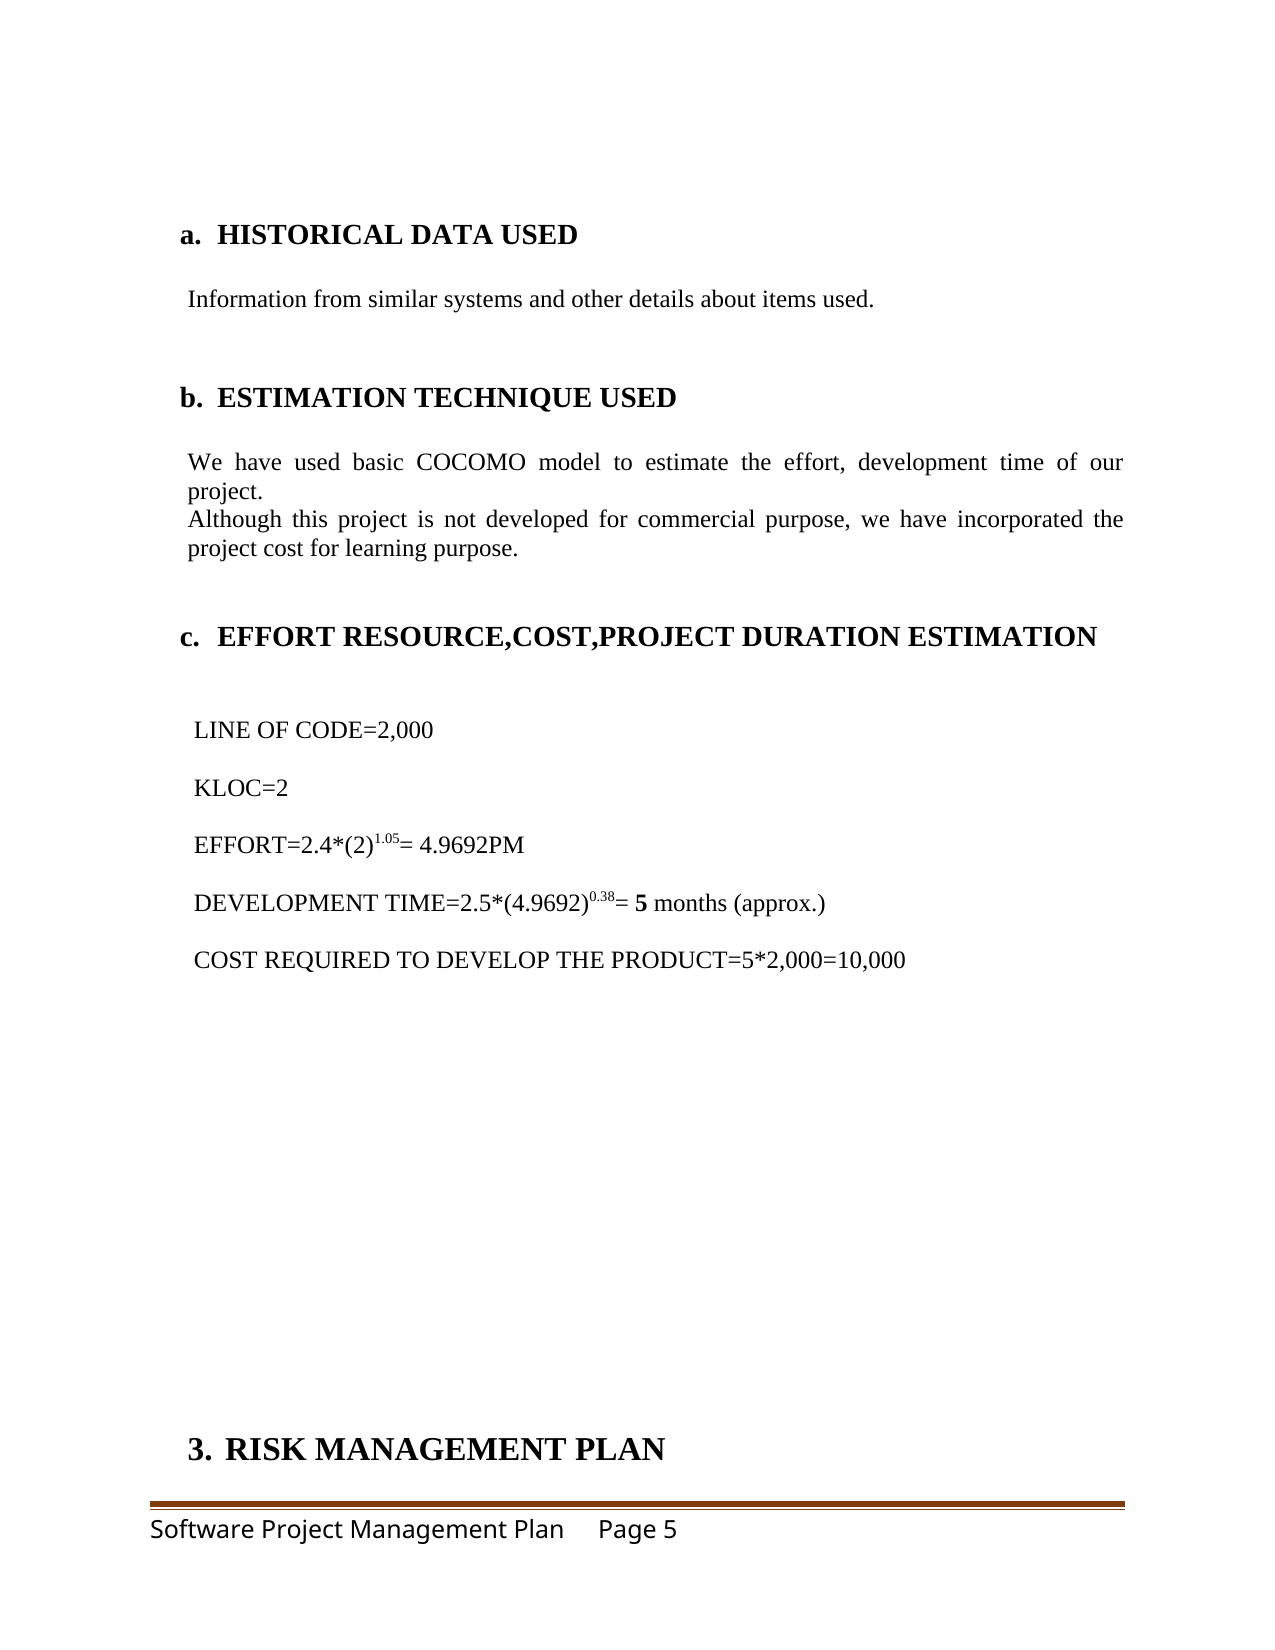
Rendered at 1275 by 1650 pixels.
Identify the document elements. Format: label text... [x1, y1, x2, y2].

list ESTIMATION TECHNIQUE USED [179, 380, 1125, 413]
text Information from similar systems and other details about items used. [187, 284, 1125, 313]
text EFFORT=2.4*(2)1.05= 4.9692PM [150, 830, 1125, 859]
text COST REQUIRED TO DEVELOP THE PRODUCT=5*2,000=10,000 [150, 945, 1125, 1032]
text DEVELOPMENT TIME=2.5*(4.9692)0.38= 5 months (approx.) [150, 888, 1125, 917]
list HISTORICAL DATA USED [179, 217, 1125, 251]
list EFFORT RESOURCE,COST,PROJECT DURATION ESTIMATION [179, 619, 1125, 653]
list RISK MANAGEMENT PLAN [187, 1429, 1125, 1468]
text KLOC=2 [150, 773, 1125, 802]
text Although this project is not developed for commercial purpose, we have incorporated the project cost for learning purpose. [187, 504, 1125, 562]
text We have used basic COCOMO model to estimate the effort, development time of our project. [187, 447, 1125, 504]
text LINE OF CODE=2,000 [150, 715, 1125, 744]
